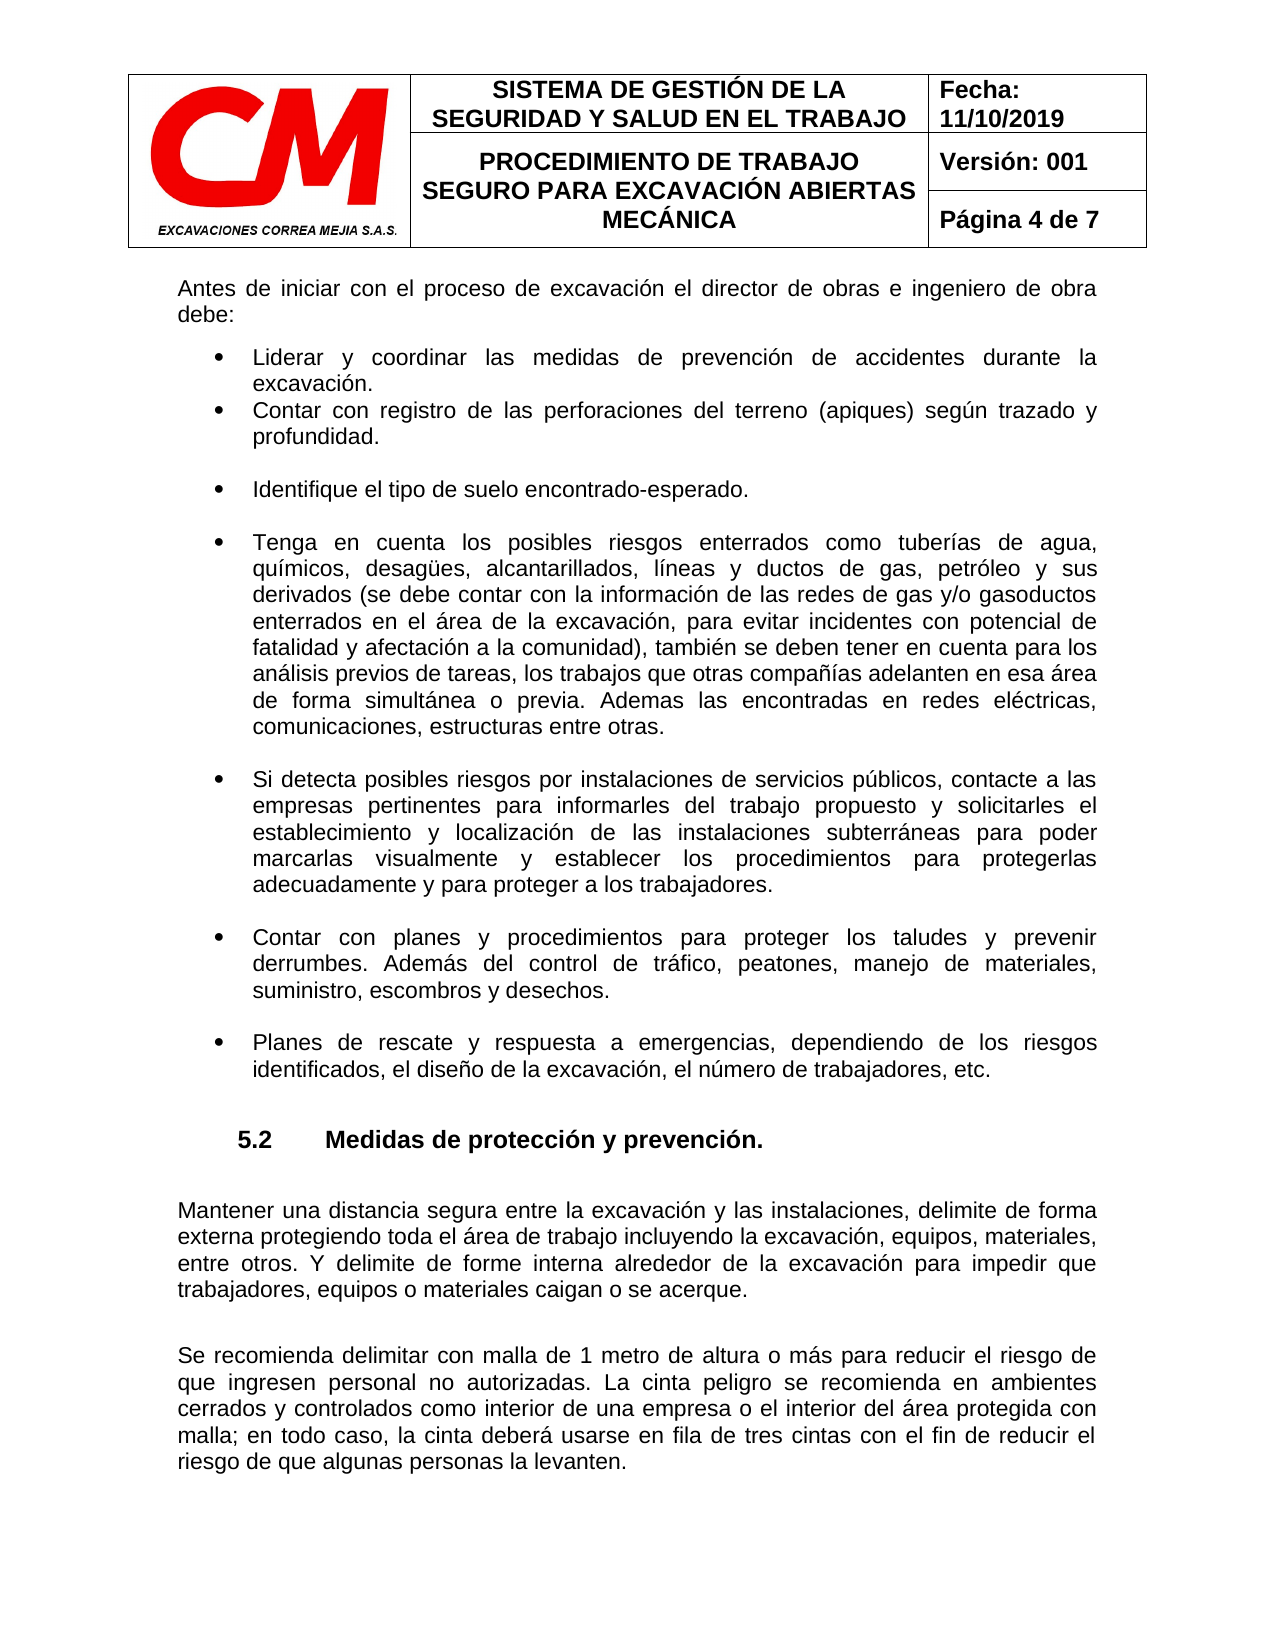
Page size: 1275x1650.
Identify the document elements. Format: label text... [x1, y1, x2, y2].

text Antes de iniciar con el proceso de excavación el director de obras e ingeniero de obra debe: [177, 275, 1098, 327]
list Si detecta posibles riesgos por instalaciones de servicios públicos, contacte a las empresas pertinentes para informarles del trabajo propuesto y solicitarles el establecimiento y localización de las instalaciones subterráneas para poder marcarlas visualmente y establecer los procedimientos para protegerlas adecuadamente y para proteger a los trabajadores. [215, 766, 1098, 897]
subtitle Medidas de protección y prevención. [237, 1125, 1098, 1154]
list Planes de rescate y respuesta a emergencias, dependiendo de los riesgos identificados, el diseño de la excavación, el número de trabajadores, etc. [215, 1029, 1098, 1082]
text Se recomienda delimitar con malla de 1 metro de altura o más para reducir el riesgo de que ingresen personal no autorizadas. La cinta peligro se recomienda en ambientes cerrados y controlados como interior de una empresa o el interior del área protegida con malla; en todo caso, la cinta deberá usarse en fila de tres cintas con el fin de reducir el riesgo de que algunas personas la levanten. [177, 1342, 1098, 1474]
list Identifique el tipo de suelo encontrado-esperado. [215, 476, 1098, 502]
list Contar con registro de las perforaciones del terreno (apiques) según trazado y profundidad. [215, 397, 1098, 449]
text Mantener una distancia segura entre la excavación y las instalaciones, delimite de forma externa protegiendo toda el área de trabajo incluyendo la excavación, equipos, materiales, entre otros. Y delimite de forme interna alrededor de la excavación para impedir que trabajadores, equipos o materiales caigan o se acerque. [177, 1197, 1098, 1302]
picture [142, 82, 397, 239]
list Contar con planes y procedimientos para proteger los taludes y prevenir derrumbes. Además del control de tráfico, peatones, manejo de materiales, suministro, escombros y desechos. [215, 924, 1098, 1003]
list Liderar y coordinar las medidas de prevención de accidentes durante la excavación. [215, 344, 1098, 397]
list Tenga en cuenta los posibles riesgos enterrados como tuberías de agua, químicos, desagües, alcantarillados, líneas y ductos de gas, petróleo y sus derivados (se debe contar con la información de las redes de gas y/o gasoductos enterrados en el área de la excavación, para evitar incidentes con potencial de fatalidad y afectación a la comunidad), también se deben tener en cuenta para los análisis previos de tareas, los trabajos que otras compañías adelanten en esa área de forma simultánea o previa. Ademas las encontradas en redes eléctricas, comunicaciones, estructuras entre otras. [215, 528, 1098, 739]
